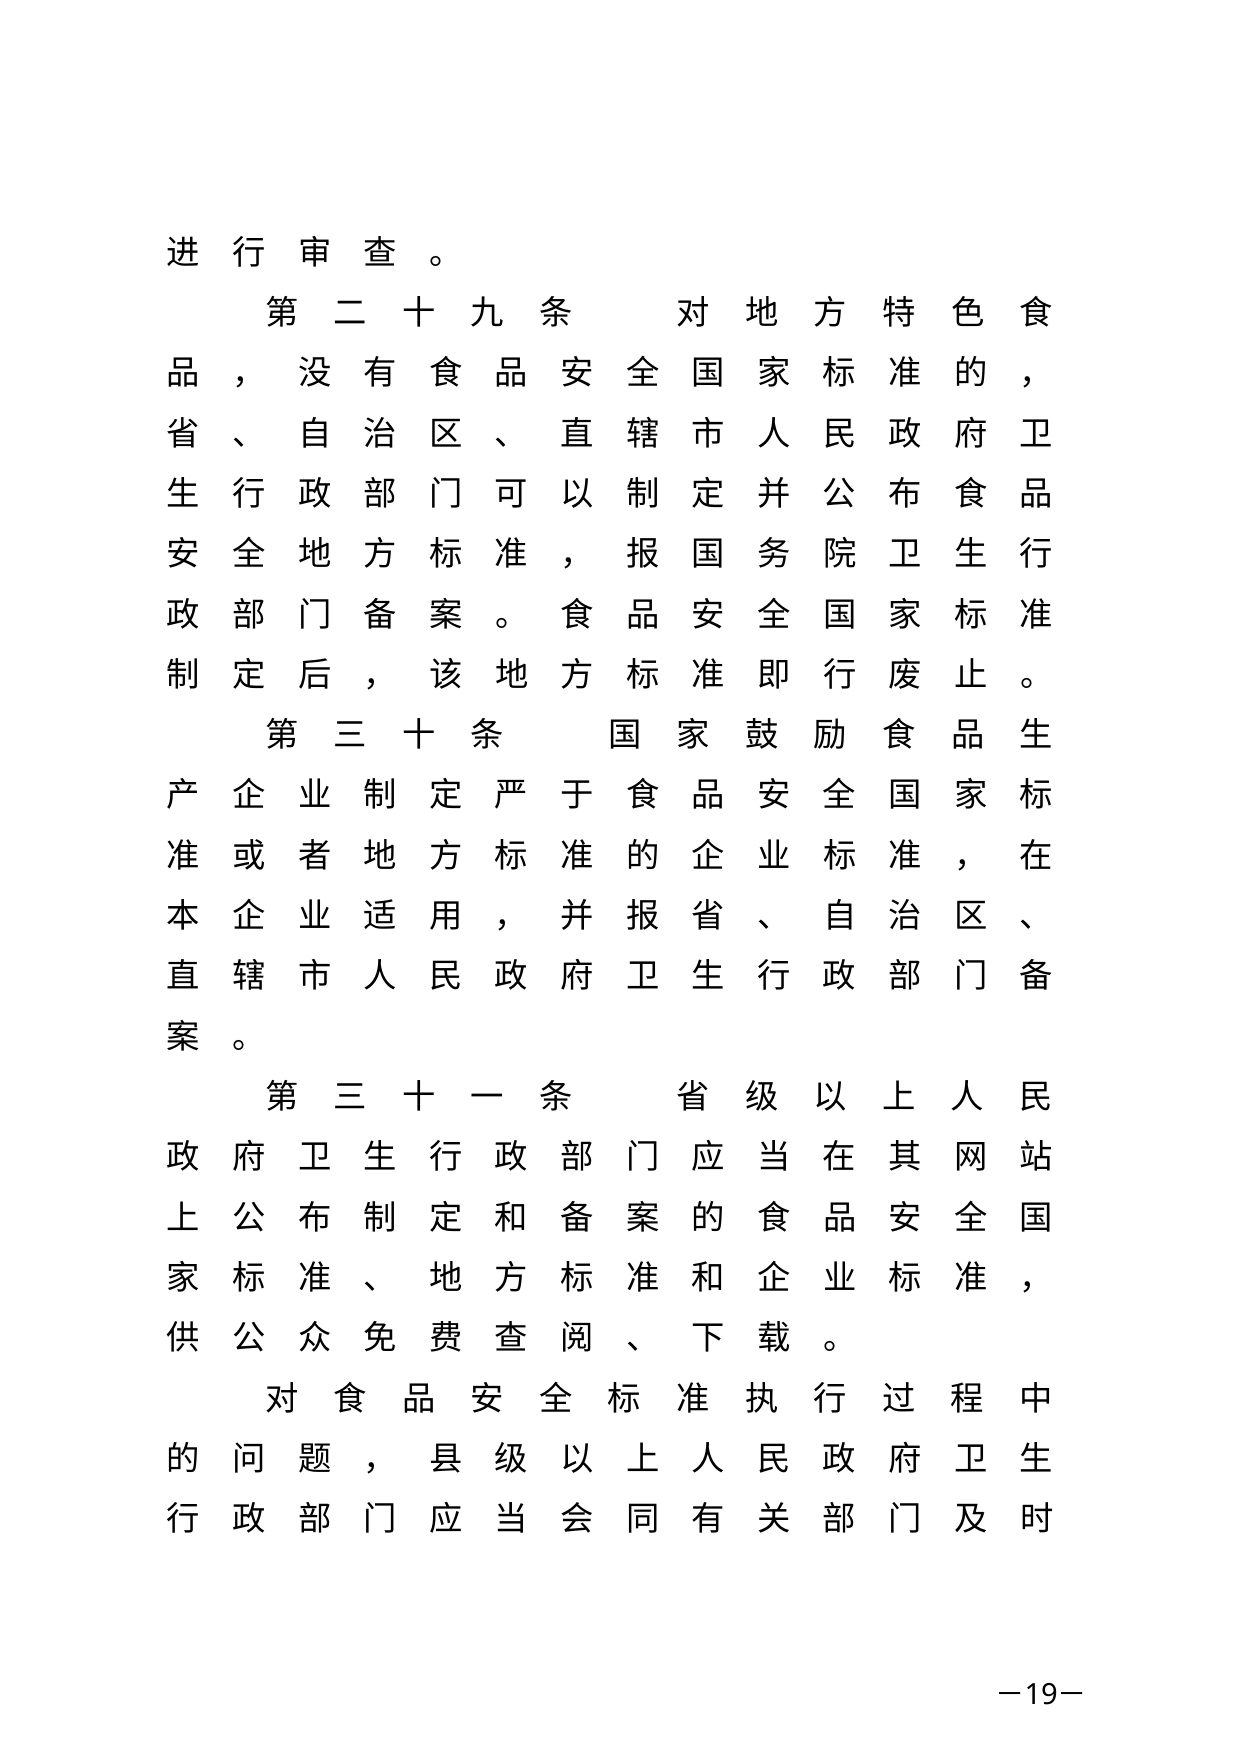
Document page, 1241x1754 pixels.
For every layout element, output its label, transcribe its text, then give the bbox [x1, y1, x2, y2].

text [167, 1365, 1085, 1546]
text 第三十一条 省级以上人民政府卫生行政部门应当在其网站上公布制定和备案的食品安全国家标准、地方标准和企业标准，供公众免费查阅、下载。 [167, 1064, 1085, 1365]
text 第二十九条 对地方特色食品，没有食品安全国家标准的，省、自治区、直辖市人民政府卫生行政部门可以制定并公布食品安全地方标准，报国务院卫生行政部门备案。食品安全国家标准制定后，该地方标准即行废止。 [167, 280, 1085, 702]
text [167, 219, 1085, 280]
text 第三十条 国家鼓励食品生产企业制定严于食品安全国家标准或者地方标准的企业标准，在本企业适用，并报省、自治区、直辖市人民政府卫生行政部门备案。 [167, 702, 1085, 1064]
